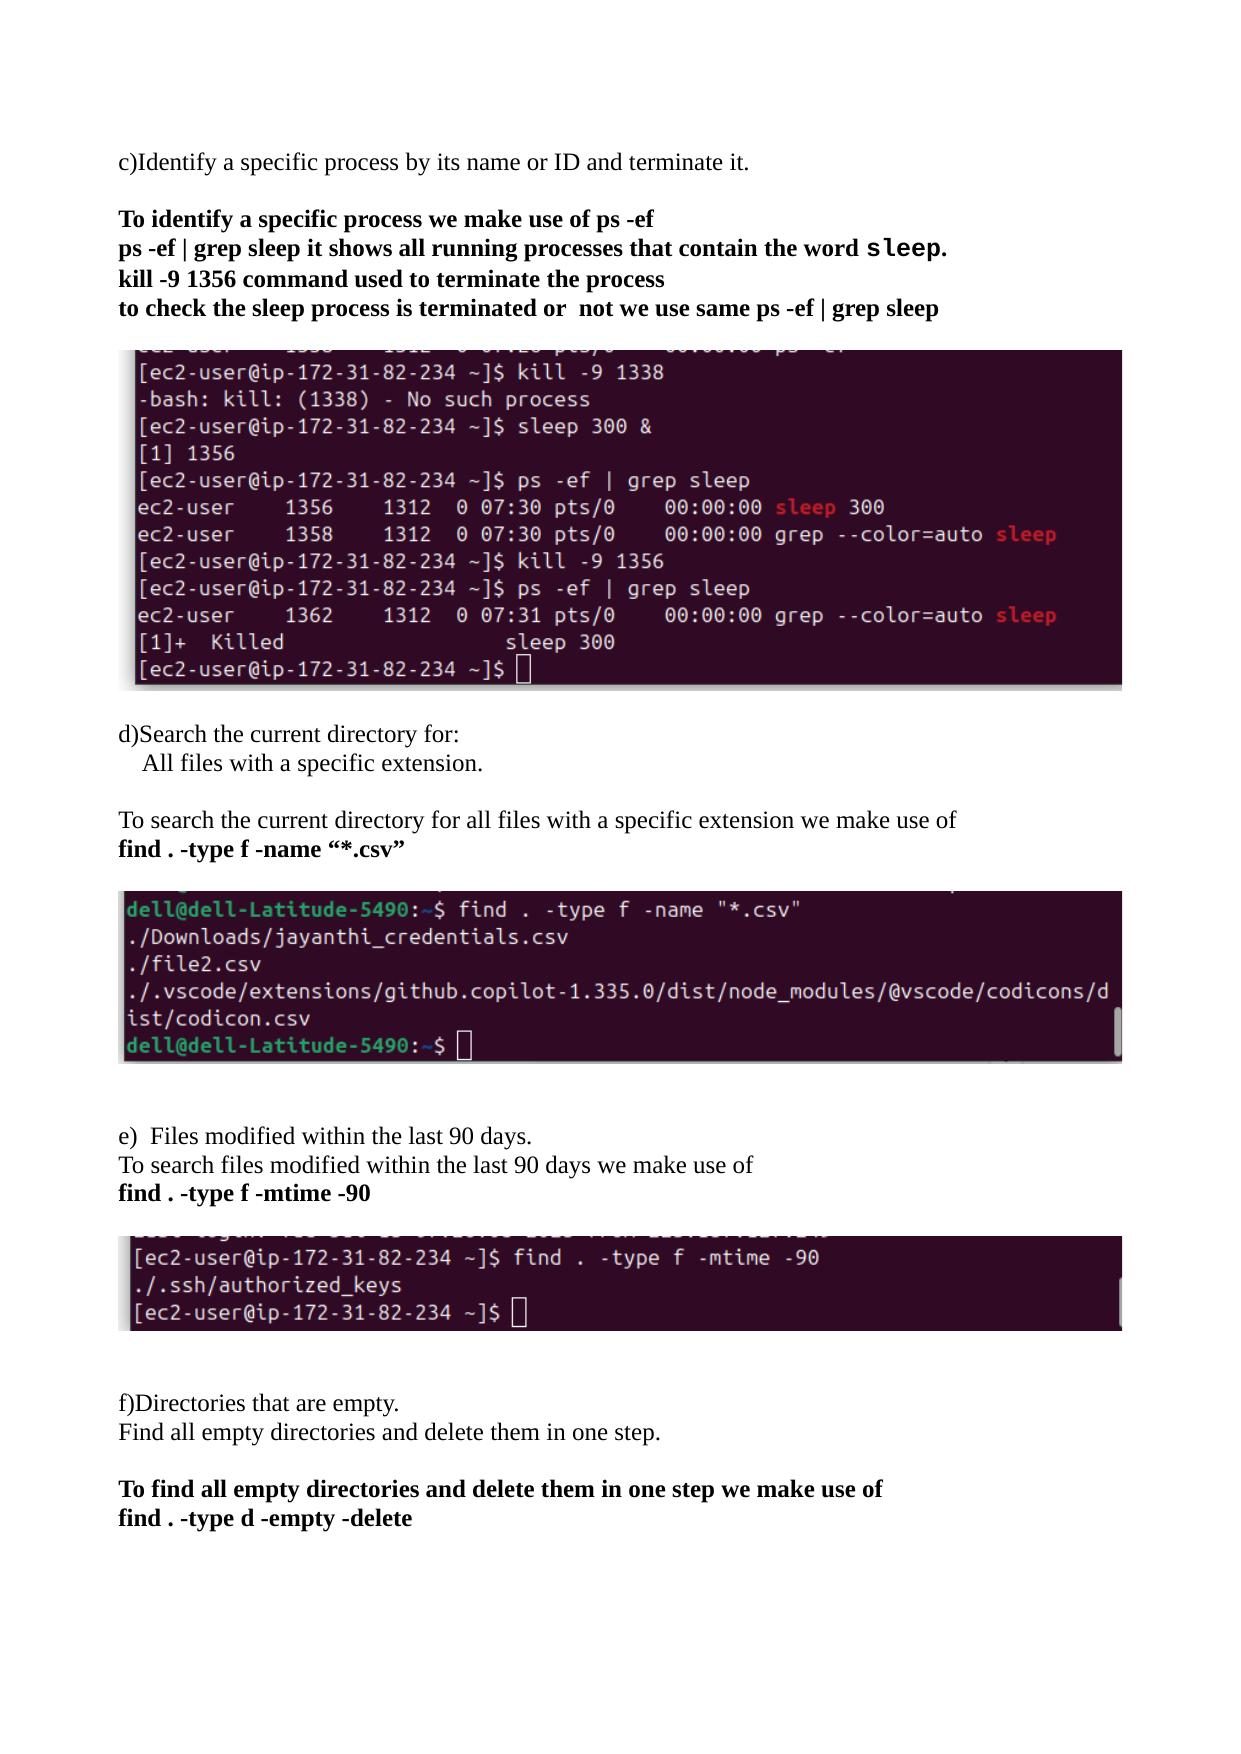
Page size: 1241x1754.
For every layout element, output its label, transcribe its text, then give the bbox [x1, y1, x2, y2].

text e) Files modified within the last 90 days. [118, 1121, 1122, 1150]
text f)Directories that are empty. [118, 1388, 1122, 1417]
text Find all empty directories and delete them in one step. [118, 1417, 1122, 1445]
text find . -type d -empty -delete [118, 1503, 1122, 1532]
text To find all empty directories and delete them in one step we make use of [118, 1474, 1122, 1503]
text d)Search the current directory for: [118, 719, 1122, 748]
text find . -type f -name “*.csv” [118, 834, 1122, 863]
text c)Identify a specific process by its name or ID and terminate it. [118, 147, 1122, 176]
text kill -9 1356 command used to terminate the process [118, 264, 1122, 293]
text find . -type f -mtime -90 [118, 1178, 1122, 1207]
text To search the current directory for all files with a specific extension we make use of [118, 806, 1122, 834]
picture [118, 350, 1123, 691]
text All files with a specific extension. [118, 748, 1122, 777]
picture [118, 891, 1123, 1064]
text To search files modified within the last 90 days we make use of [118, 1150, 1122, 1178]
text to check the sleep process is terminated or not we use same ps -ef | grep sleep [118, 293, 1122, 321]
text To identify a specific process we make use of ps -ef [118, 204, 1122, 233]
picture [118, 1236, 1123, 1331]
text ps -ef | grep sleep it shows all running processes that contain the word sleep. [118, 233, 1122, 264]
